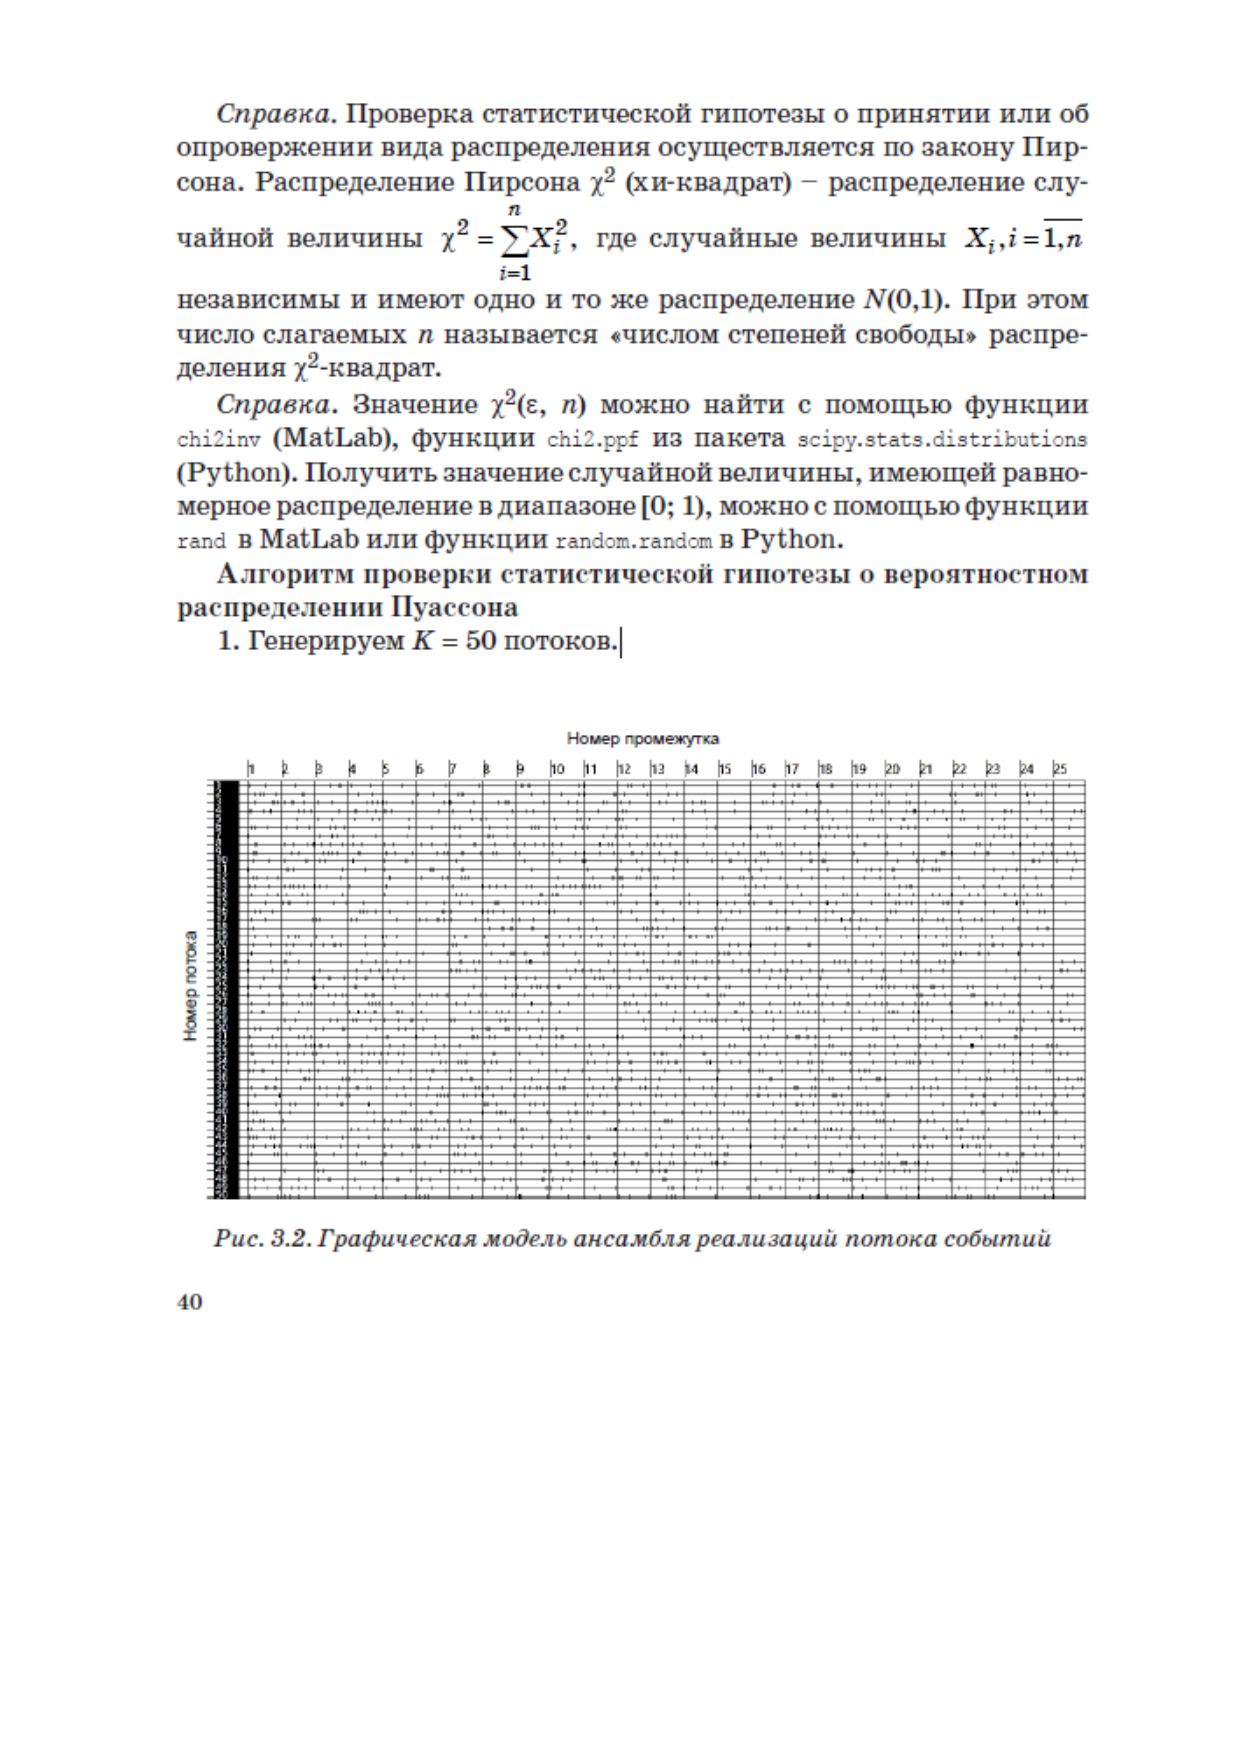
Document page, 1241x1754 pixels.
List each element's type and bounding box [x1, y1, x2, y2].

picture [118, 88, 1130, 1324]
